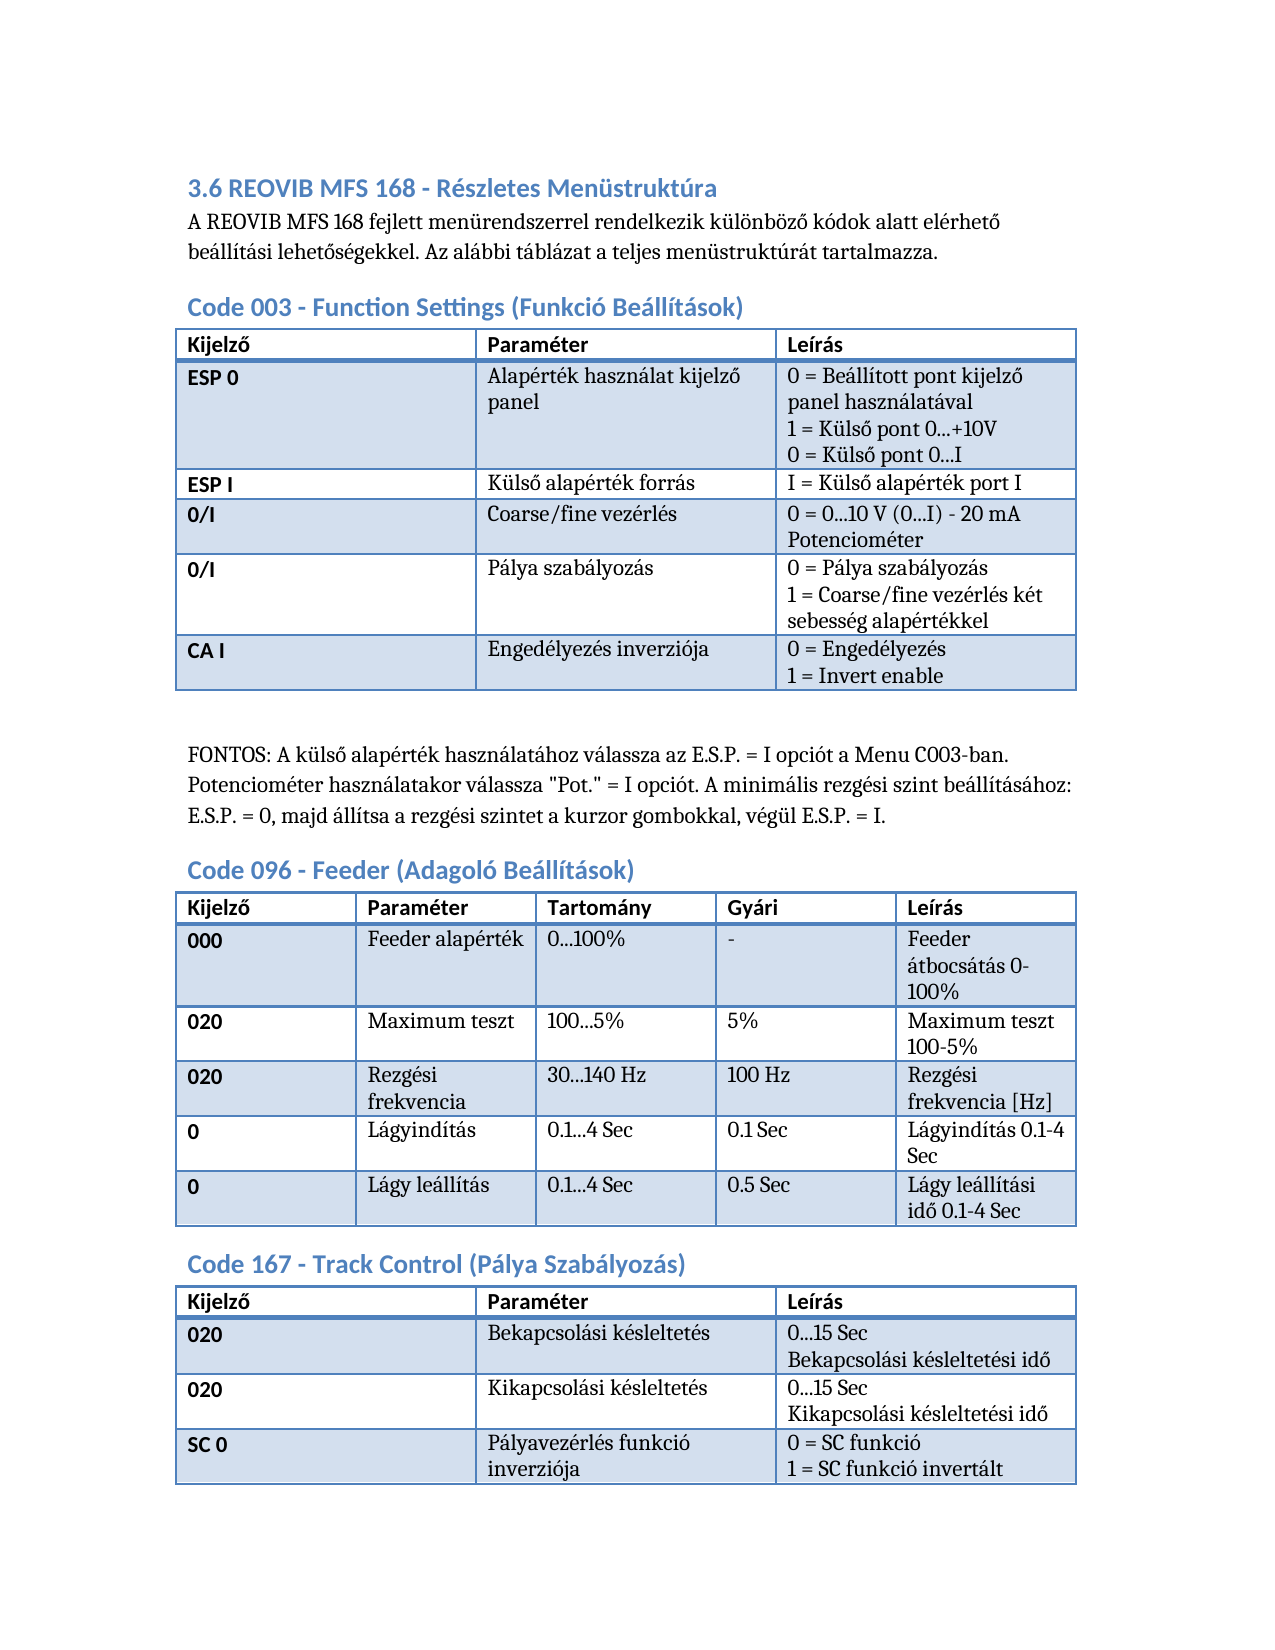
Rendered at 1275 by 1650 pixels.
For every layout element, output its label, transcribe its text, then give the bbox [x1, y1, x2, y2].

table_cell 0.1 Sec [717, 1117, 895, 1170]
table_cell 5% [717, 1008, 895, 1060]
table_cell 0 = 0...10 V (0...I) - 20 mA Potenciométer [777, 500, 1075, 553]
text FONTOS: A külső alapérték használatához válassza az E.S.P. = I opciót a Menu C003-ban. Potenciométer használatakor válassza "Pot." = I opciót. A minimális rezgési szint beállításához: E.S.P. = 0, majd állítsa a rezgési szintet a kurzor gombokkal, végül E.S.P. = I. [187, 742, 1087, 829]
table_header Paraméter [357, 894, 535, 922]
table_cell ESP 0 [177, 363, 475, 468]
subtitle Code 167 - Track Control (Pálya Szabályozás) [187, 1247, 1087, 1280]
table_cell 30...140 Hz [537, 1062, 715, 1115]
table_cell I = Külső alapérték port I [777, 470, 1075, 498]
table_header Gyári [717, 894, 895, 922]
table_cell - [717, 926, 895, 1005]
table_cell 0...15 Sec Kikapcsolási késleltetési idő [777, 1375, 1075, 1428]
table_cell 0/I [177, 500, 475, 553]
table_cell 100...5% [537, 1008, 715, 1060]
table_cell 0.1...4 Sec [537, 1117, 715, 1170]
table_cell Alapérték használat kijelző panel [477, 363, 775, 468]
table_cell 0 = Pálya szabályozás 1 = Coarse/fine vezérlés két sebesség alapértékkel [777, 555, 1075, 634]
table_cell 020 [177, 1375, 475, 1428]
table_cell Lágy leállítás [357, 1172, 535, 1224]
table_cell 020 [177, 1320, 475, 1373]
table_cell 0...15 Sec Bekapcsolási késleltetési idő [777, 1320, 1075, 1373]
table_header Kijelző [177, 1288, 475, 1315]
subtitle 3.6 REOVIB MFS 168 - Részletes Menüstruktúra [187, 171, 1087, 204]
table_cell 0 [177, 1172, 355, 1224]
table_cell Bekapcsolási késleltetés [477, 1320, 775, 1373]
table_cell Pálya szabályozás [477, 555, 775, 634]
table_cell Maximum teszt [357, 1008, 535, 1060]
table_cell 0.5 Sec [717, 1172, 895, 1224]
table_cell 0 = SC funkció 1 = SC funkció invertált [777, 1430, 1075, 1482]
table_cell Lágy leállítási idő 0.1-4 Sec [897, 1172, 1075, 1224]
table_cell CA I [177, 636, 475, 689]
table_cell Feeder átbocsátás 0-100% [897, 926, 1075, 1005]
table_cell ESP I [177, 470, 475, 498]
table_cell Külső alapérték forrás [477, 470, 775, 498]
table_cell Kikapcsolási késleltetés [477, 1375, 775, 1428]
table_cell 0/I [177, 555, 475, 634]
table_header Paraméter [477, 1288, 775, 1315]
table_cell Feeder alapérték [357, 926, 535, 1005]
table_cell Rezgési frekvencia [357, 1062, 535, 1115]
table_cell SC 0 [177, 1430, 475, 1482]
table_cell Engedélyezés inverziója [477, 636, 775, 689]
table_header Kijelző [177, 894, 355, 922]
subtitle Code 096 - Feeder (Adagoló Beállítások) [187, 853, 1087, 887]
table_cell Pályavezérlés funkció inverziója [477, 1430, 775, 1482]
table_cell 0...100% [537, 926, 715, 1005]
table_cell 0 = Engedélyezés 1 = Invert enable [777, 636, 1075, 689]
text A REOVIB MFS 168 fejlett menürendszerrel rendelkezik különböző kódok alatt elérhető beállítási lehetőségekkel. Az alábbi táblázat a teljes menüstruktúrát tartalmazza. [187, 209, 1087, 265]
table_header Tartomány [537, 894, 715, 922]
table_cell Coarse/fine vezérlés [477, 500, 775, 553]
table_cell 020 [177, 1062, 355, 1115]
table_cell 000 [177, 926, 355, 1005]
table_header Leírás [777, 330, 1075, 358]
table_cell Rezgési frekvencia [Hz] [897, 1062, 1075, 1115]
table_cell Lágyindítás 0.1-4 Sec [897, 1117, 1075, 1170]
subtitle Code 003 - Function Settings (Funkció Beállítások) [187, 290, 1087, 323]
table_cell Maximum teszt 100-5% [897, 1008, 1075, 1060]
table_header Kijelző [177, 330, 475, 358]
table_cell 100 Hz [717, 1062, 895, 1115]
table_header Paraméter [477, 330, 775, 358]
table_cell Lágyindítás [357, 1117, 535, 1170]
table_cell 020 [177, 1008, 355, 1060]
table_cell 0.1...4 Sec [537, 1172, 715, 1224]
table_cell 0 [177, 1117, 355, 1170]
table_header Leírás [897, 894, 1075, 922]
table_header Leírás [777, 1288, 1075, 1315]
table_cell 0 = Beállított pont kijelző panel használatával 1 = Külső pont 0...+10V 0 = Külső pont 0...I [777, 363, 1075, 468]
